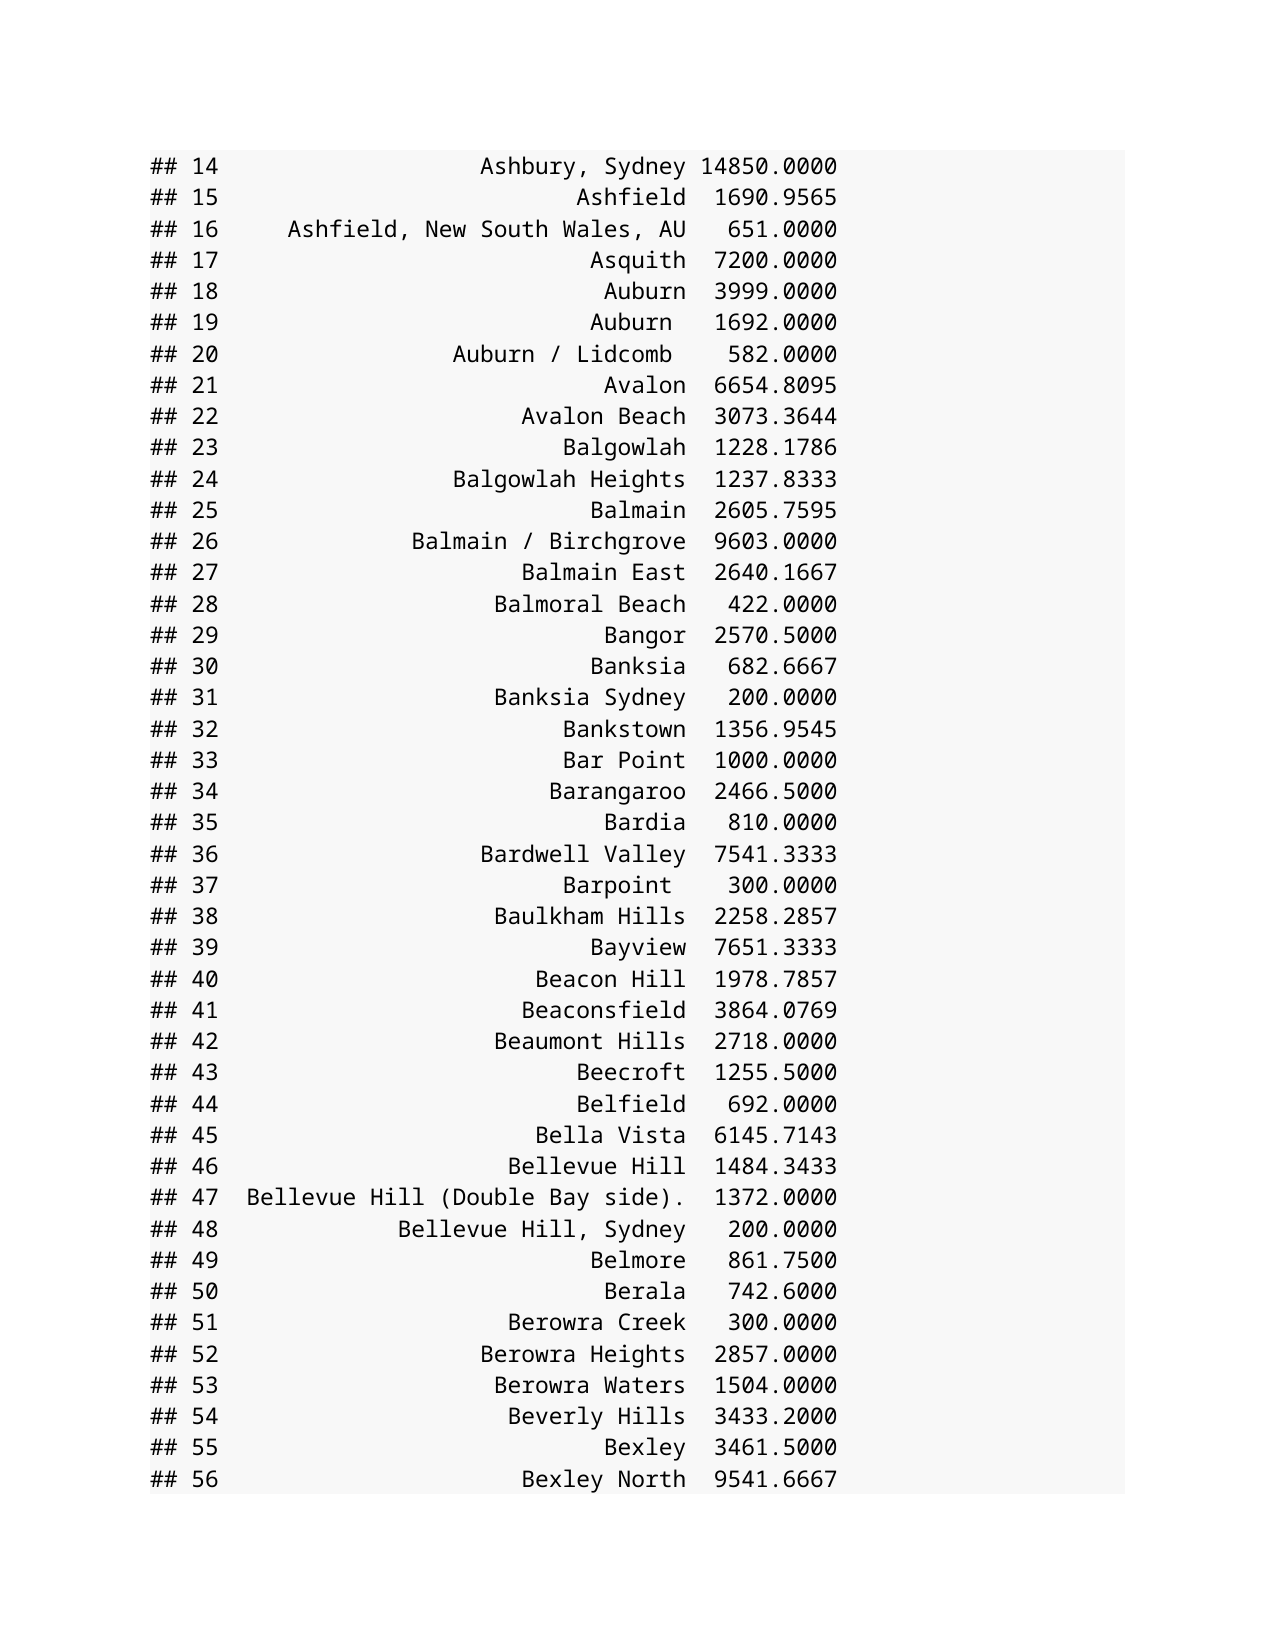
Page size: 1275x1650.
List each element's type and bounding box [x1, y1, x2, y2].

text [150, 150, 1125, 1494]
